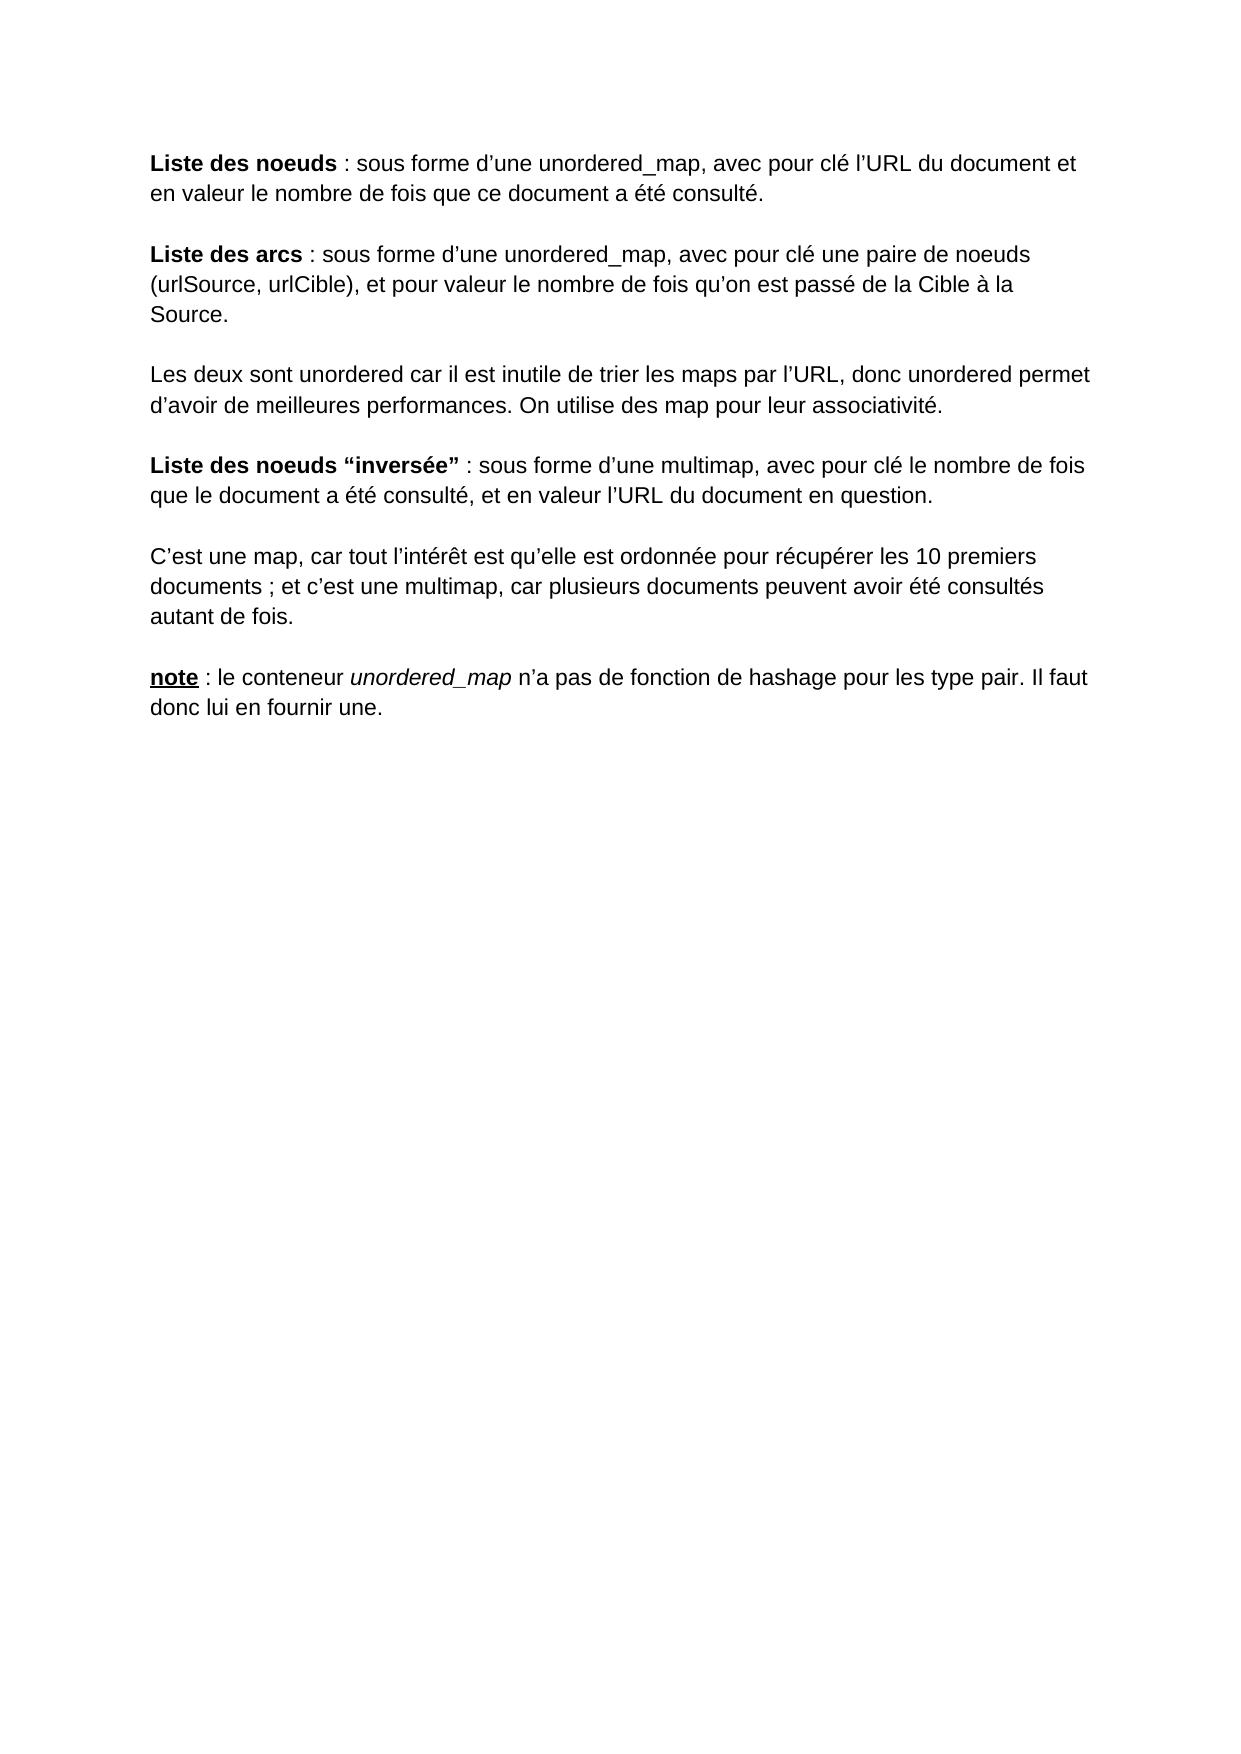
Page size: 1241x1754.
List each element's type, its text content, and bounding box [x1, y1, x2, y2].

text C’est une map, car tout l’intérêt est qu’elle est ordonnée pour récupérer les 10 premiers documents ; et c’est une multimap, car plusieurs documents peuvent avoir été consultés autant de fois. [150, 543, 1090, 629]
text Liste des noeuds “inversée” : sous forme d’une multimap, avec pour clé le nombre de fois que le document a été consulté, et en valeur l’URL du document en question. [150, 452, 1090, 509]
text note : le conteneur unordered_map n’a pas de fonction de hashage pour les type pair. Il faut donc lui en fournir une. [150, 663, 1090, 720]
text Les deux sont unordered car il est inutile de trier les maps par l’URL, donc unordered permet d’avoir de meilleures performances. On utilise des map pour leur associativité. [150, 361, 1090, 418]
text Liste des noeuds : sous forme d’une unordered_map, avec pour clé l’URL du document et en valeur le nombre de fois que ce document a été consulté. [150, 150, 1090, 207]
text Liste des arcs : sous forme d’une unordered_map, avec pour clé une paire de noeuds (urlSource, urlCible), et pour valeur le nombre de fois qu’on est passé de la Cible à la Source. [150, 241, 1090, 327]
